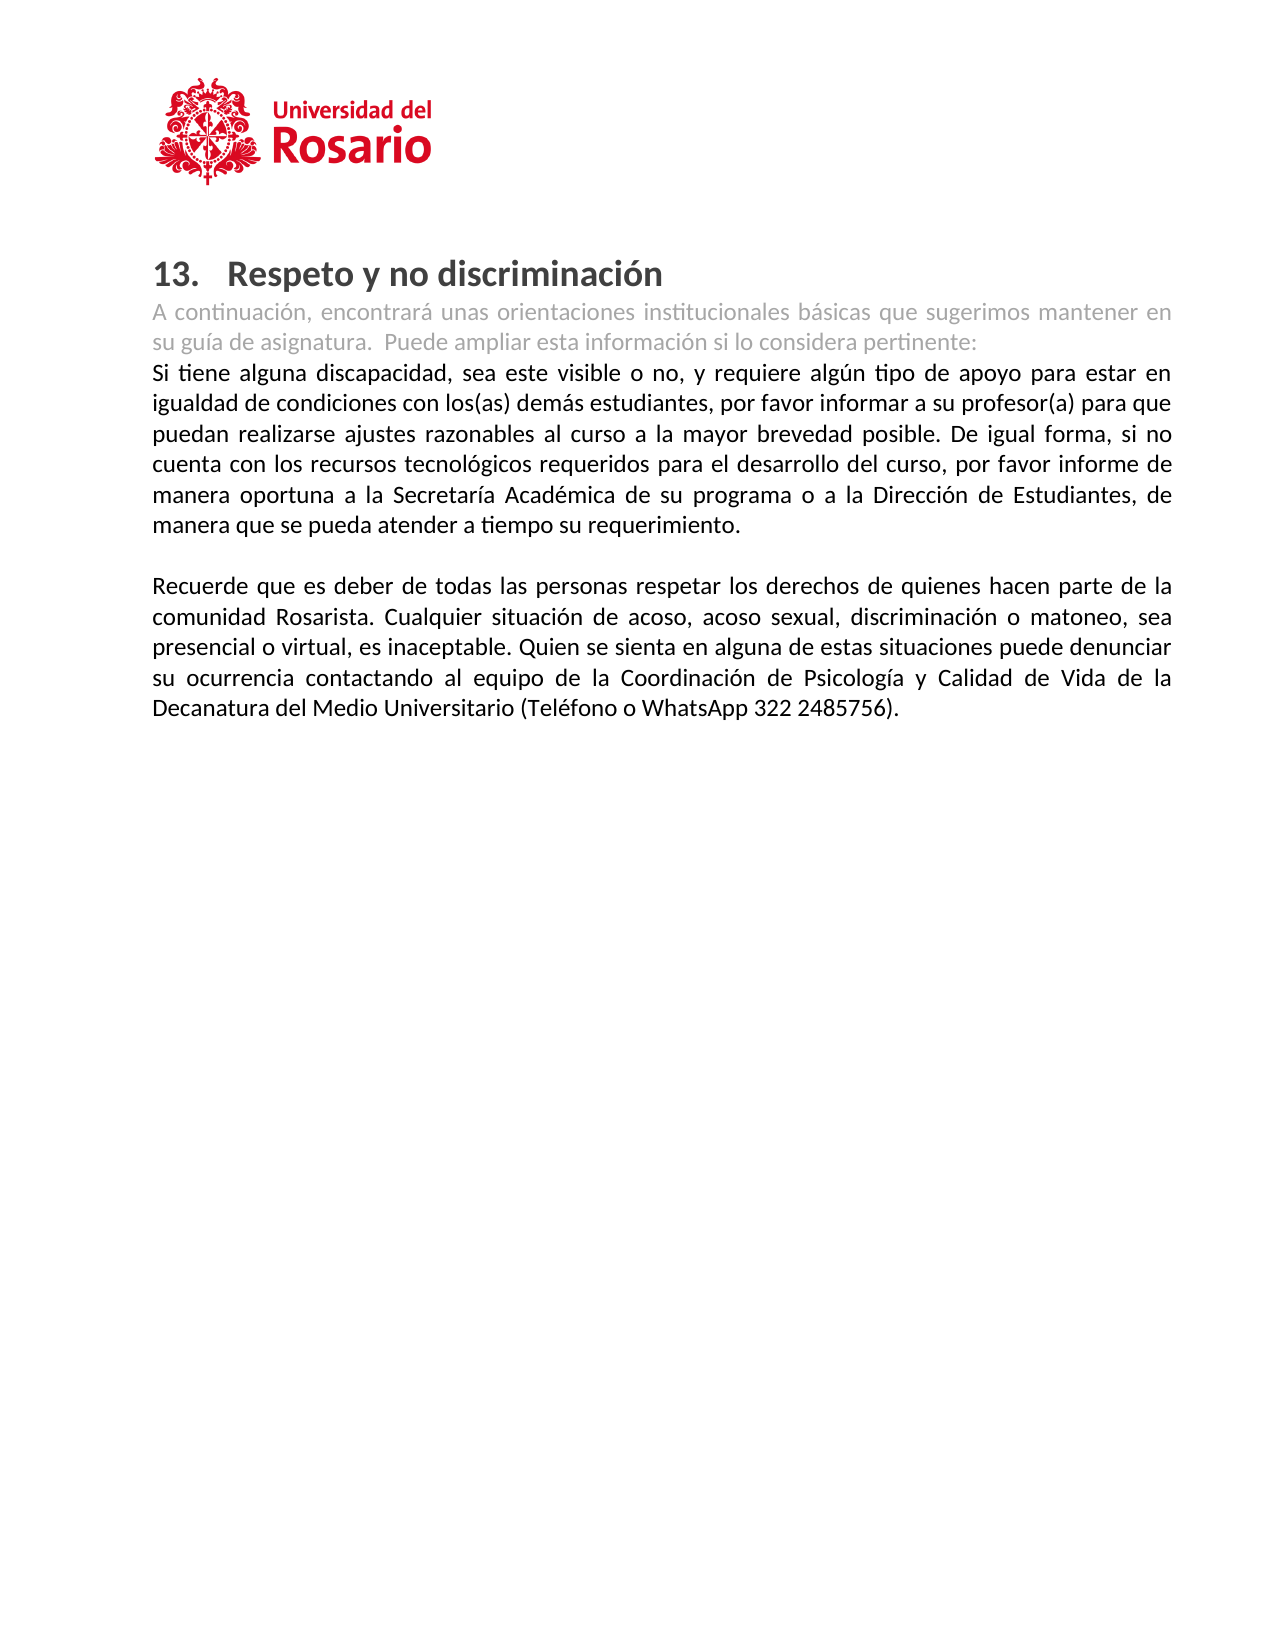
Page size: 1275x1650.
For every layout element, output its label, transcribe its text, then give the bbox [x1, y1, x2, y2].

text A continuación, encontrará unas orientaciones institucionales básicas que sugerimos mantener en su guía de asignatura. Puede ampliar esta información si lo considera pertinente: [152, 296, 1174, 357]
text Recuerde que es deber de todas las personas respetar los derechos de quienes hacen parte de la comunidad Rosarista. Cualquier situación de acoso, acoso sexual, discriminación o matoneo, sea presencial o virtual, es inaceptable. Quien se sienta en alguna de estas situaciones puede denunciar su ocurrencia contactando al equipo de la Coordinación de Psicología y Calidad de Vida de la Decanatura del Medio Universitario (Teléfono o WhatsApp 322 2485756). [152, 571, 1174, 723]
text Si tiene alguna discapacidad, sea este visible o no, y requiere algún tipo de apoyo para estar en igualdad de condiciones con los(as) demás estudiantes, por favor informar a su profesor(a) para que puedan realizarse ajustes razonables al curso a la mayor brevedad posible. De igual forma, si no cuenta con los recursos tecnológicos requeridos para el desarrollo del curso, por favor informe de manera oportuna a la Secretaría Académica de su programa o a la Dirección de Estudiantes, de manera que se pueda atender a tiempo su requerimiento. [152, 357, 1174, 540]
list Respeto y no discriminación [152, 250, 1174, 296]
picture [152, 71, 461, 211]
